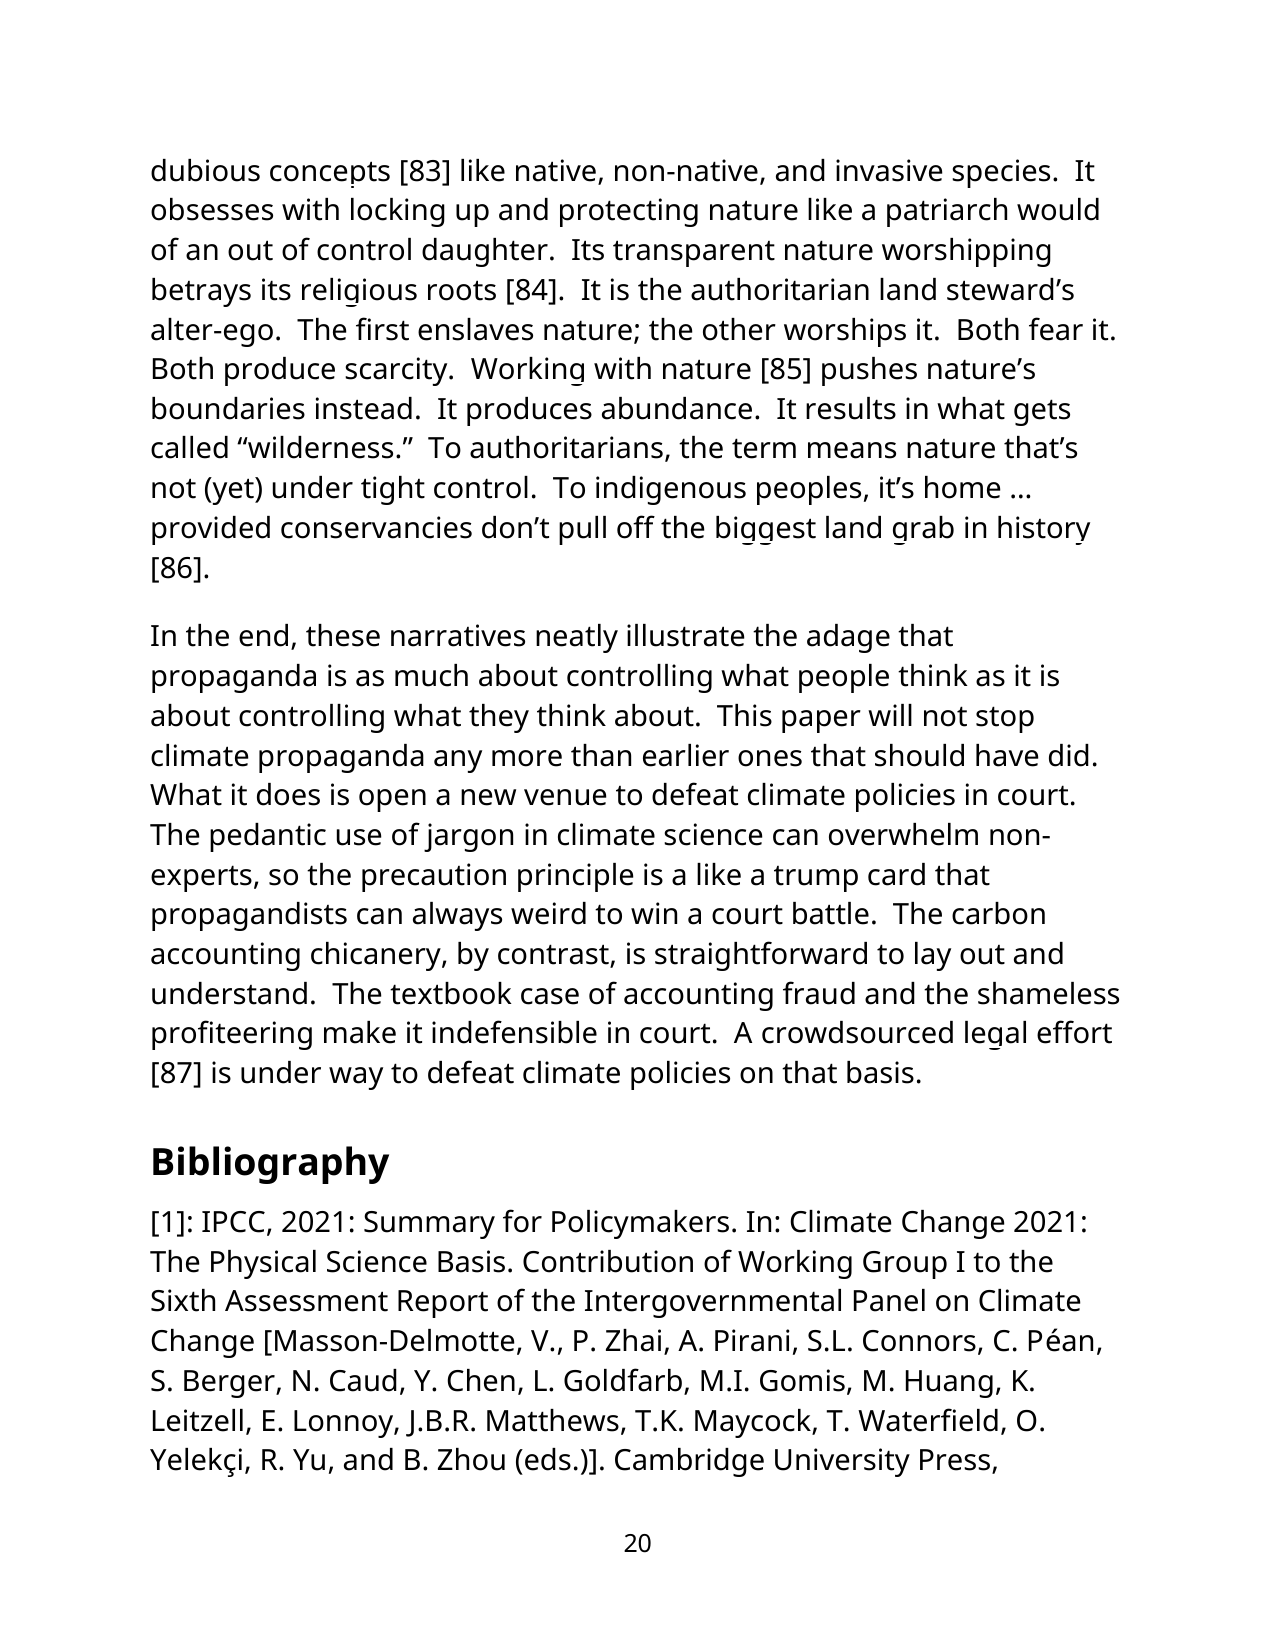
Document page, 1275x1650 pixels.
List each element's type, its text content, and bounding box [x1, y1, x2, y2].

text In the end, these narratives neatly illustrate the adage that propaganda is as much about controlling what people think as it is about controlling what they think about. This paper will not stop climate propaganda any more than earlier ones that should have did. What it does is open a new venue to defeat climate policies in court. The pedantic use of jargon in climate science can overwhelm non-experts, so the precaution principle is a like a trump card that propagandists can always weird to win a court battle. The carbon accounting chicanery, by contrast, is straightforward to lay out and understand. The textbook case of accounting fraud and the shameless profiteering make it indefensible in court. A crowdsourced legal effort [87] is under way to defeat climate policies on that basis. [150, 616, 1125, 1092]
subtitle Bibliography [150, 1136, 1125, 1187]
